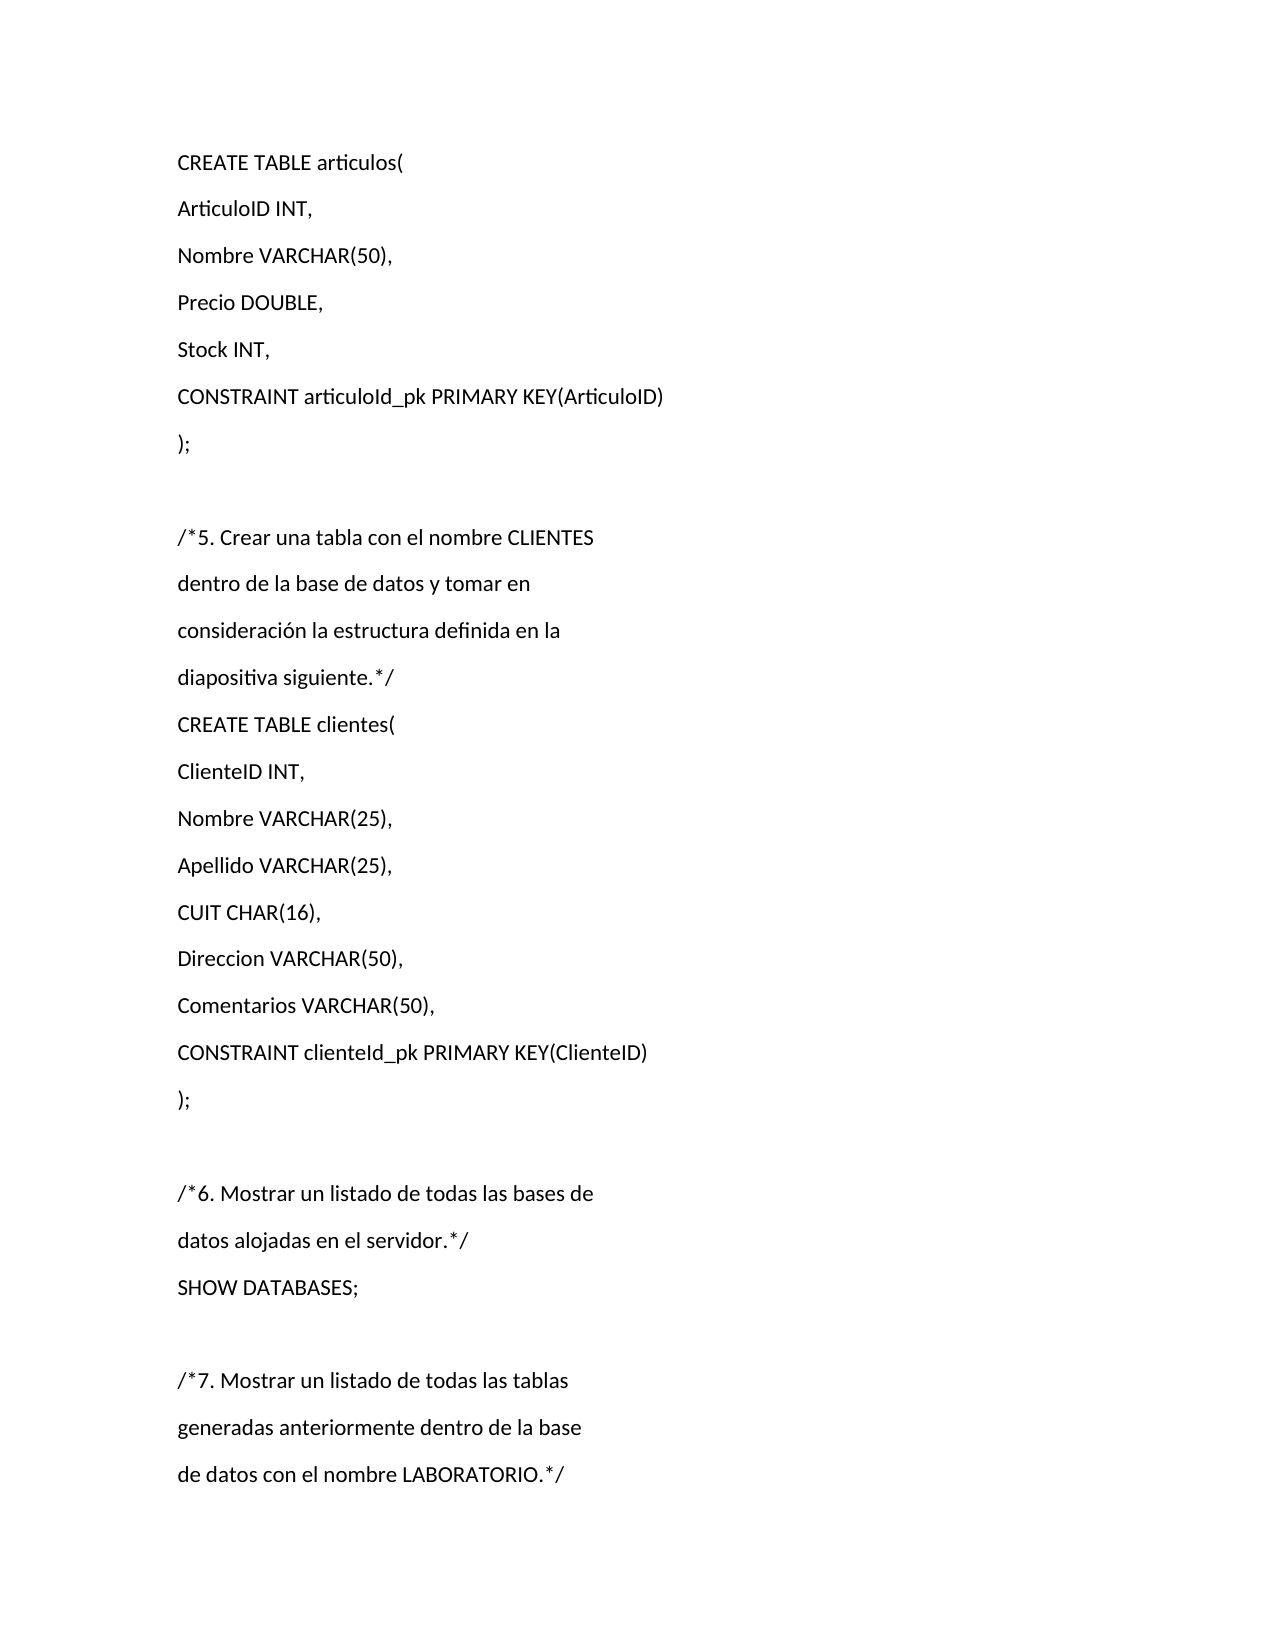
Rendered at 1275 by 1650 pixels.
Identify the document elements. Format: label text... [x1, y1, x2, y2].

text SHOW DATABASES; [177, 1273, 1098, 1301]
text Nombre VARCHAR(25), [177, 804, 1098, 832]
text CREATE TABLE clientes( [177, 710, 1098, 738]
text CREATE TABLE articulos( [177, 148, 1098, 176]
text /*5. Crear una tabla con el nombre CLIENTES [177, 523, 1098, 551]
text consideración la estructura definida en la [177, 616, 1098, 644]
text CONSTRAINT clienteId_pk PRIMARY KEY(ClienteID) [177, 1038, 1098, 1066]
text /*7. Mostrar un listado de todas las tablas [177, 1366, 1098, 1394]
text Comentarios VARCHAR(50), [177, 991, 1098, 1019]
text datos alojadas en el servidor.*/ [177, 1226, 1098, 1254]
text Direccion VARCHAR(50), [177, 944, 1098, 972]
text CUIT CHAR(16), [177, 898, 1098, 926]
text dentro de la base de datos y tomar en [177, 569, 1098, 597]
text Nombre VARCHAR(50), [177, 241, 1098, 269]
text ); [177, 429, 1098, 457]
text de datos con el nombre LABORATORIO.*/ [177, 1460, 1098, 1488]
text diapositiva siguiente.*/ [177, 663, 1098, 691]
text ArticuloID INT, [177, 194, 1098, 222]
text ); [177, 1085, 1098, 1113]
text Precio DOUBLE, [177, 288, 1098, 316]
text /*6. Mostrar un listado de todas las bases de [177, 1179, 1098, 1207]
text generadas anteriormente dentro de la base [177, 1413, 1098, 1441]
text Stock INT, [177, 335, 1098, 363]
text CONSTRAINT articuloId_pk PRIMARY KEY(ArticuloID) [177, 382, 1098, 410]
text Apellido VARCHAR(25), [177, 851, 1098, 879]
text ClienteID INT, [177, 757, 1098, 785]
